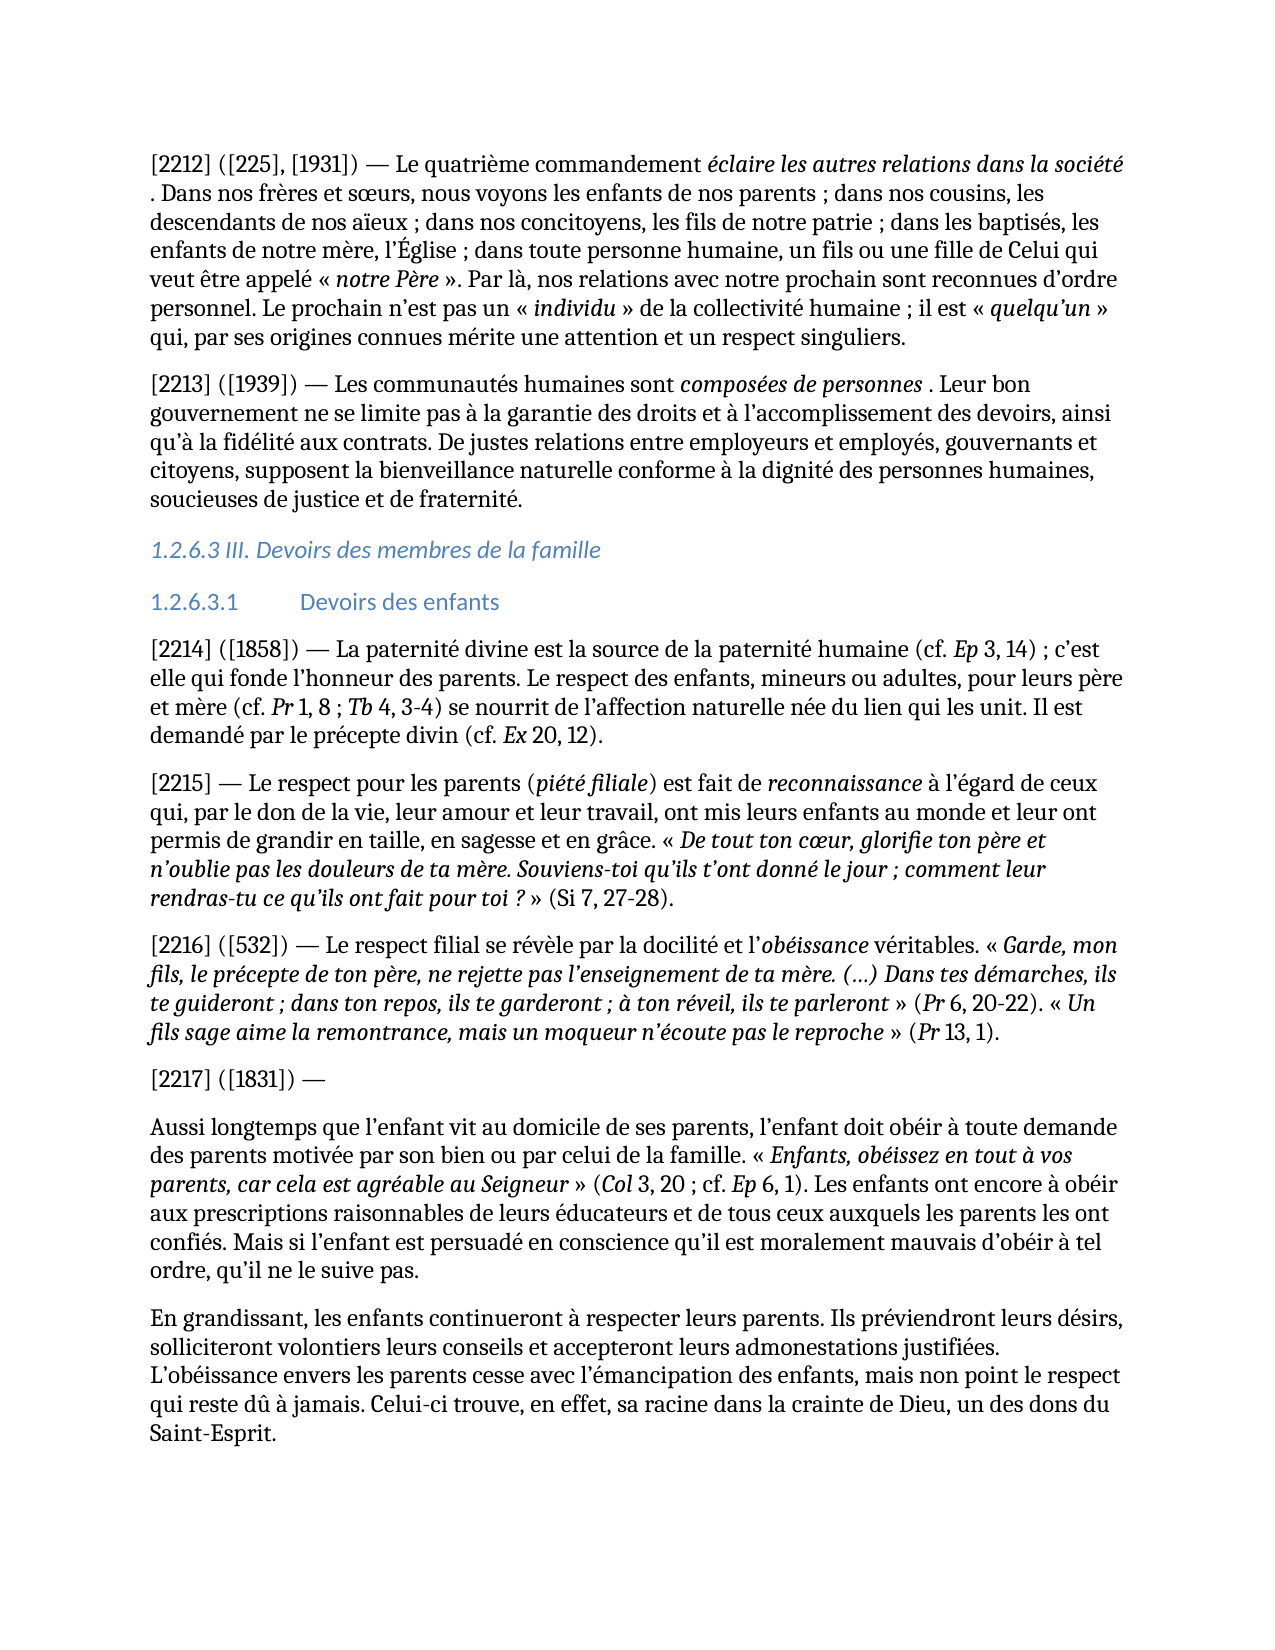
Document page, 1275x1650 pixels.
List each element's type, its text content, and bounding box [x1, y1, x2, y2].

text Aussi longtemps que l’enfant vit au domicile de ses parents, l’enfant doit obéir à toute demande des parents motivée par son bien ou par celui de la famille. « Enfants, obéissez en tout à vos parents, car cela est agréable au Seigneur » (Col 3, 20 ; cf. Ep 6, 1). Les enfants ont encore à obéir aux prescriptions raisonnables de leurs éducateurs et de tous ceux auxquels les parents les ont confiés. Mais si l’enfant est persuadé en conscience qu’il est moralement mauvais d’obéir à tel ordre, qu’il ne le suive pas. [150, 1113, 1125, 1285]
text En grandissant, les enfants continueront à respecter leurs parents. Ils préviendront leurs désirs, solliciteront volontiers leurs conseils et accepteront leurs admonestations justifiées. L’obéissance envers les parents cesse avec l’émancipation des enfants, mais non point le respect qui reste dû à jamais. Celui-ci trouve, en effet, sa racine dans la crainte de Dieu, un des dons du Saint-Esprit. [150, 1304, 1125, 1448]
text [2215] — Le respect pour les parents (piété filiale) est fait de reconnaissance à l’égard de ceux qui, par le don de la vie, leur amour et leur travail, ont mis leurs enfants au monde et leur ont permis de grandir en taille, en sagesse et en grâce. « De tout ton cœur, glorifie ton père et n’oublie pas les douleurs de ta mère. Souviens-toi qu’ils t’ont donné le jour ; comment leur rendras-tu ce qu’ils ont fait pour toi ? » (Si 7, 27-28). [150, 769, 1125, 913]
subtitle 1.2.6.3 III. Devoirs des membres de la famille [150, 534, 1125, 565]
text [2216] ([532]) — Le respect filial se révèle par la docilité et l’obéissance véritables. « Garde, mon fils, le précepte de ton père, ne rejette pas l’enseignement de ta mère. (…) Dans tes démarches, ils te guideront ; dans ton repos, ils te garderont ; à ton réveil, ils te parleront » (Pr 6, 20-22). « Un fils sage aime la remontrance, mais un moqueur n’écoute pas le reproche » (Pr 13, 1). [150, 931, 1125, 1046]
subtitle 1.2.6.3.1 Devoirs des enfants [150, 586, 1125, 616]
text [2217] ([1831]) — [150, 1065, 1125, 1094]
text [2212] ([225], [1931]) — Le quatrième commandement éclaire les autres relations dans la société . Dans nos frères et sœurs, nous voyons les enfants de nos parents ; dans nos cousins, les descendants de nos aïeux ; dans nos concitoyens, les fils de notre patrie ; dans les baptisés, les enfants de notre mère, l’Église ; dans toute personne humaine, un fils ou une fille de Celui qui veut être appelé « notre Père ». Par là, nos relations avec notre prochain sont reconnues d’ordre personnel. Le prochain n’est pas un « individu » de la collectivité humaine ; il est « quelqu’un » qui, par ses origines connues mérite une attention et un respect singuliers. [150, 150, 1125, 351]
text [2213] ([1939]) — Les communautés humaines sont composées de personnes . Leur bon gouvernement ne se limite pas à la garantie des droits et à l’accomplissement des devoirs, ainsi qu’à la fidélité aux contrats. De justes relations entre employeurs et employés, gouvernants et citoyens, supposent la bienveillance naturelle conforme à la dignité des personnes humaines, soucieuses de justice et de fraternité. [150, 370, 1125, 514]
text [2214] ([1858]) — La paternité divine est la source de la paternité humaine (cf. Ep 3, 14) ; c’est elle qui fonde l’honneur des parents. Le respect des enfants, mineurs ou adultes, pour leurs père et mère (cf. Pr 1, 8 ; Tb 4, 3-4) se nourrit de l’affection naturelle née du lien qui les unit. Il est demandé par le précepte divin (cf. Ex 20, 12). [150, 635, 1125, 750]
